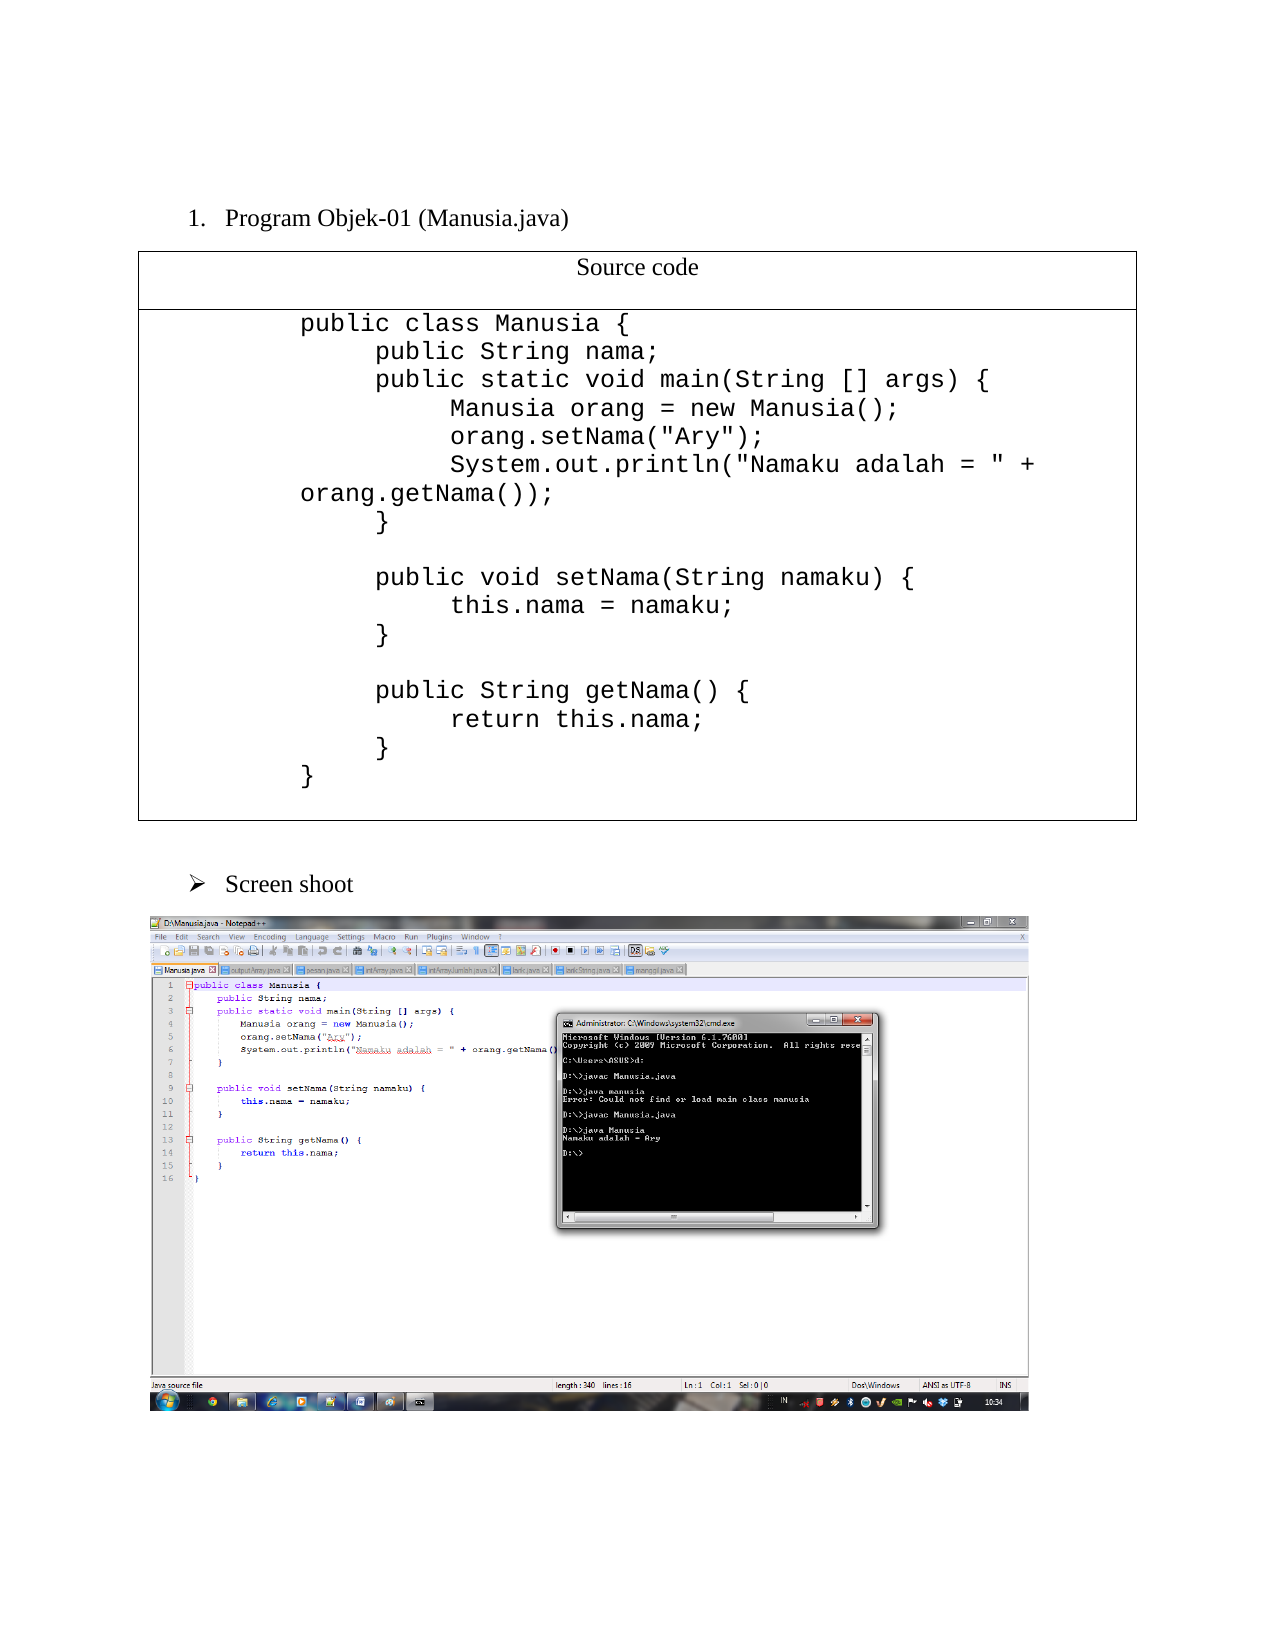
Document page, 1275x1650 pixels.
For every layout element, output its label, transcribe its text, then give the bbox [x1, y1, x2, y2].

list Program Objek-01 (Manusia.java) [187, 203, 1125, 232]
table_cell public class Manusia { public String nama; public static void main(String [] args) { Manusia orang = new Manusia(); orang.setNama("Ary"); System.out.println("Namaku adalah = " + orang.getNama()); } public void setNama(String namaku) { this.nama = namaku; } public String getNama() { return this.nama; } } [139, 310, 1136, 820]
table_header Source code [139, 252, 1136, 309]
picture [150, 916, 1029, 1411]
list Screen shoot [187, 869, 1125, 897]
